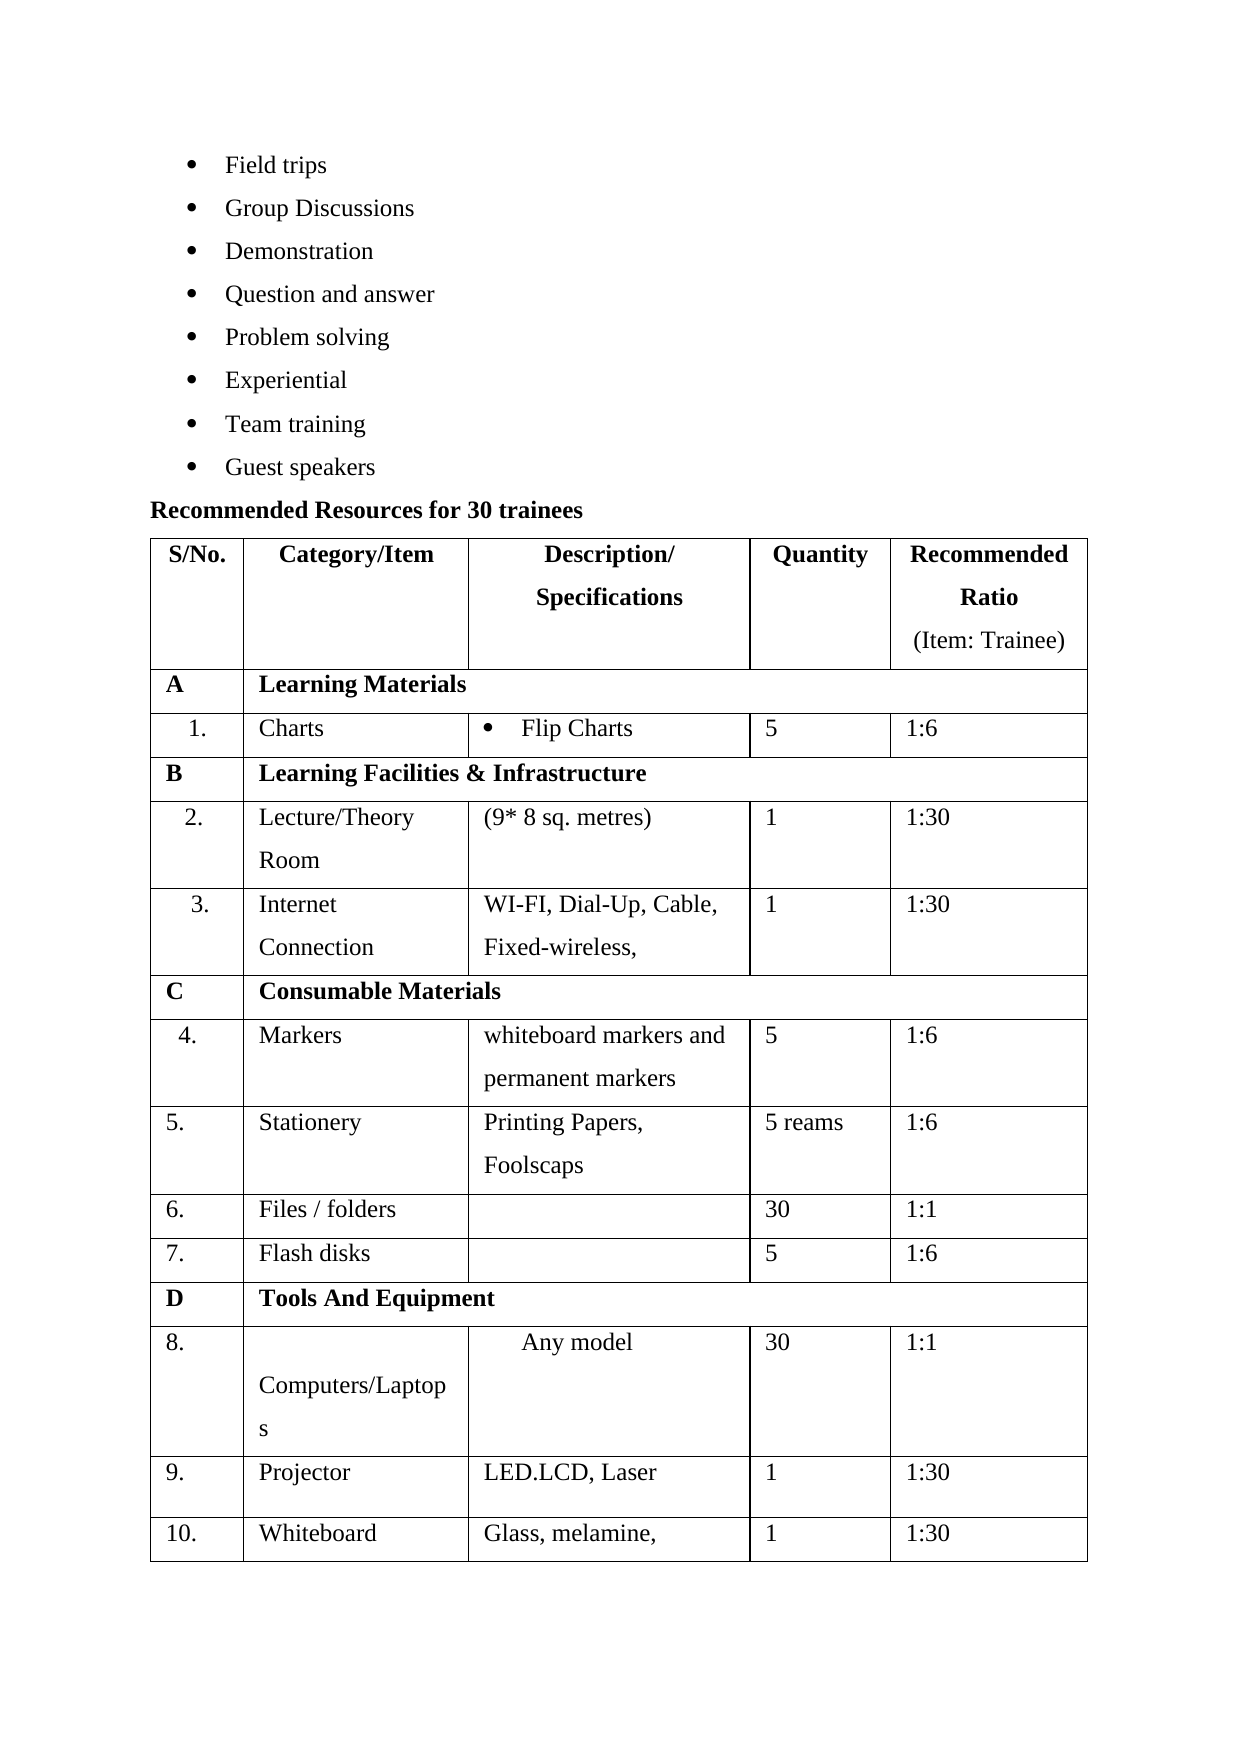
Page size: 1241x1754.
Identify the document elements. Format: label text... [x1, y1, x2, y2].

table_cell Tools And Equipment [244, 1283, 1087, 1326]
table_cell 1:1 [891, 1327, 1087, 1456]
table_cell 3. [151, 889, 243, 975]
table_cell Lecture/Theory Room [244, 802, 468, 888]
table_cell Flash disks [244, 1239, 468, 1282]
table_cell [469, 1518, 749, 1561]
table_cell 1 [751, 802, 890, 888]
table_cell 1:6 [891, 1020, 1087, 1106]
table_cell 2. [151, 802, 243, 888]
list Guest speakers [187, 452, 1090, 481]
table_cell 1. [151, 714, 243, 757]
table_cell Learning Facilities & Infrastructure [244, 758, 1087, 801]
text Recommended Resources for 30 trainees [150, 495, 1090, 524]
table_cell 30 [751, 1195, 890, 1237]
table_cell 9. [151, 1457, 243, 1517]
table_cell 1:30 [891, 1518, 1087, 1561]
table_header Quantity [751, 539, 890, 668]
table_cell A [151, 670, 243, 712]
list Experiential [187, 366, 1090, 394]
table_cell Any model [469, 1327, 749, 1456]
table_cell 5 reams [751, 1107, 890, 1193]
table_cell 1:30 [891, 1457, 1087, 1517]
table_cell Whiteboard [244, 1518, 468, 1561]
list Group Discussions [187, 193, 1090, 222]
table_cell 10. [151, 1518, 243, 1561]
table_cell C [151, 976, 243, 1019]
table_header S/No. [151, 539, 243, 668]
table_cell Printing Papers, Foolscaps [469, 1107, 749, 1193]
table_cell [469, 1195, 749, 1237]
table_cell 5. [151, 1107, 243, 1193]
table_cell whiteboard markers and permanent markers [469, 1020, 749, 1106]
table_cell D [151, 1283, 243, 1326]
table_cell B [151, 758, 243, 801]
table_cell 8. [151, 1327, 243, 1456]
table_cell LED.LCD, Laser [469, 1457, 749, 1517]
table_cell Flip Charts [469, 714, 749, 757]
table_cell [469, 1239, 749, 1282]
table_cell 30 [751, 1327, 890, 1456]
table_cell 1 [751, 1518, 890, 1561]
table_cell 7. [151, 1239, 243, 1282]
table_cell (9* 8 sq. metres) [469, 802, 749, 888]
table_cell 1:30 [891, 889, 1087, 975]
list Demonstration [187, 236, 1090, 265]
table_cell Markers [244, 1020, 468, 1106]
table_cell 1:6 [891, 714, 1087, 757]
list Field trips [187, 150, 1090, 179]
table_header Category/Item [244, 539, 468, 668]
table_cell 1:30 [891, 802, 1087, 888]
table_cell Learning Materials [244, 670, 1087, 712]
table_cell Files / folders [244, 1195, 468, 1237]
table_header Description/ Specifications [469, 539, 749, 668]
table_cell 1:6 [891, 1239, 1087, 1282]
table_cell 4. [151, 1020, 243, 1106]
table_cell Stationery [244, 1107, 468, 1193]
table_cell 1 [751, 889, 890, 975]
list Question and answer [187, 279, 1090, 308]
table_header Recommended Ratio (Item: Trainee) [891, 539, 1087, 668]
table_cell Internet Connection [244, 889, 468, 975]
table_cell 1:1 [891, 1195, 1087, 1237]
table_cell 6. [151, 1195, 243, 1237]
table_cell 1:6 [891, 1107, 1087, 1193]
table_cell Projector [244, 1457, 468, 1517]
table_cell WI-FI, Dial-Up, Cable, Fixed-wireless, [469, 889, 749, 975]
list Team training [187, 409, 1090, 437]
list Problem solving [187, 322, 1090, 351]
table_cell 5 [751, 714, 890, 757]
table_cell Computers/Laptops [244, 1327, 468, 1456]
table_cell Consumable Materials [244, 976, 1087, 1019]
table_cell 5 [751, 1020, 890, 1106]
table_cell Charts [244, 714, 468, 757]
table_cell 5 [751, 1239, 890, 1282]
table_cell 1 [751, 1457, 890, 1517]
